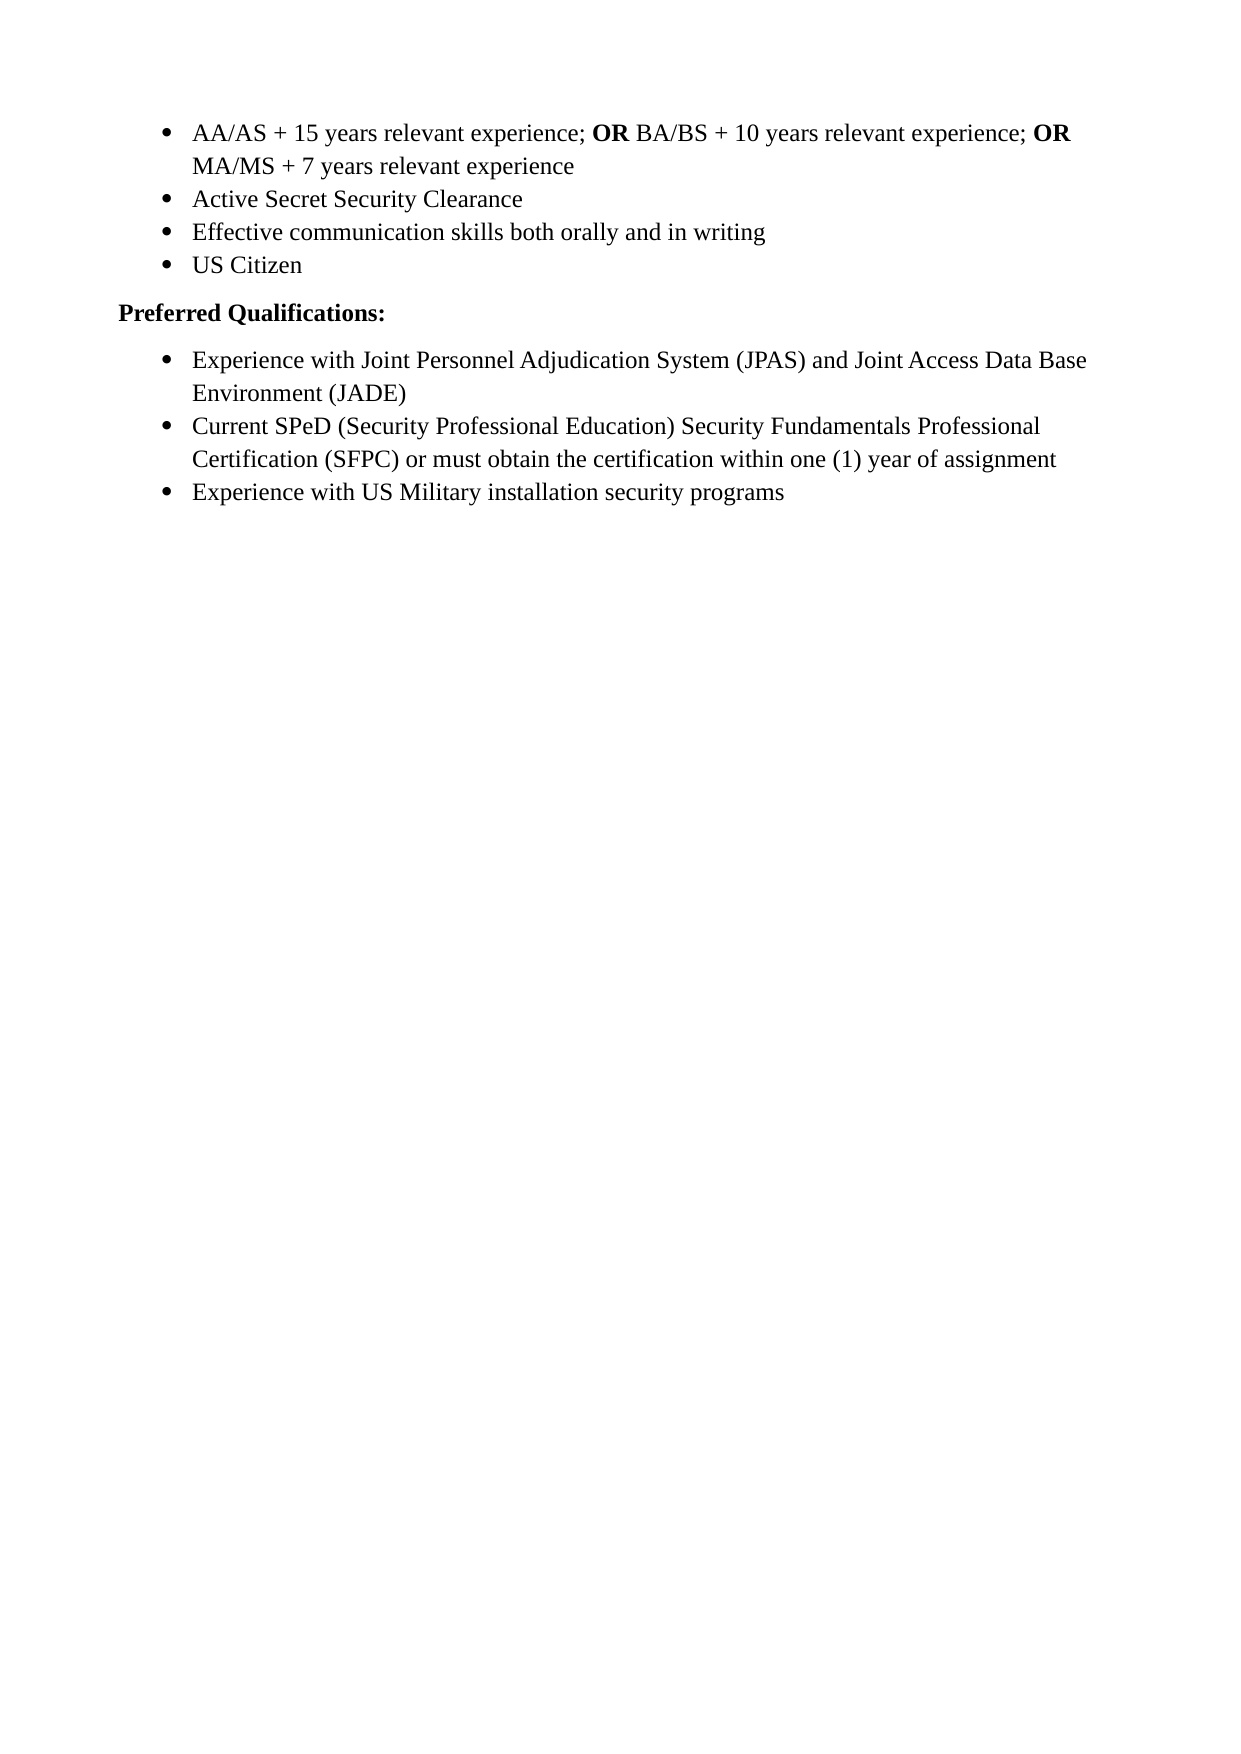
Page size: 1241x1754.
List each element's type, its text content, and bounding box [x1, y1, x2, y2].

list Experience with US Military installation security programs [162, 477, 1122, 506]
list Current SPeD (Security Professional Education) Security Fundamentals Professional Certification (SFPC) or must obtain the certification within one (1) year of assignment [162, 411, 1122, 473]
list Effective communication skills both orally and in writing [162, 217, 1122, 246]
list US Citizen [162, 250, 1122, 279]
list Active Secret Security Clearance [162, 184, 1122, 213]
list Experience with Joint Personnel Adjudication System (JPAS) and Joint Access Data Base Environment (JADE) [162, 345, 1122, 407]
text Preferred Qualifications: [118, 298, 1122, 327]
list AA/AS + 15 years relevant experience; OR BA/BS + 10 years relevant experience; OR MA/MS + 7 years relevant experience [162, 118, 1122, 180]
